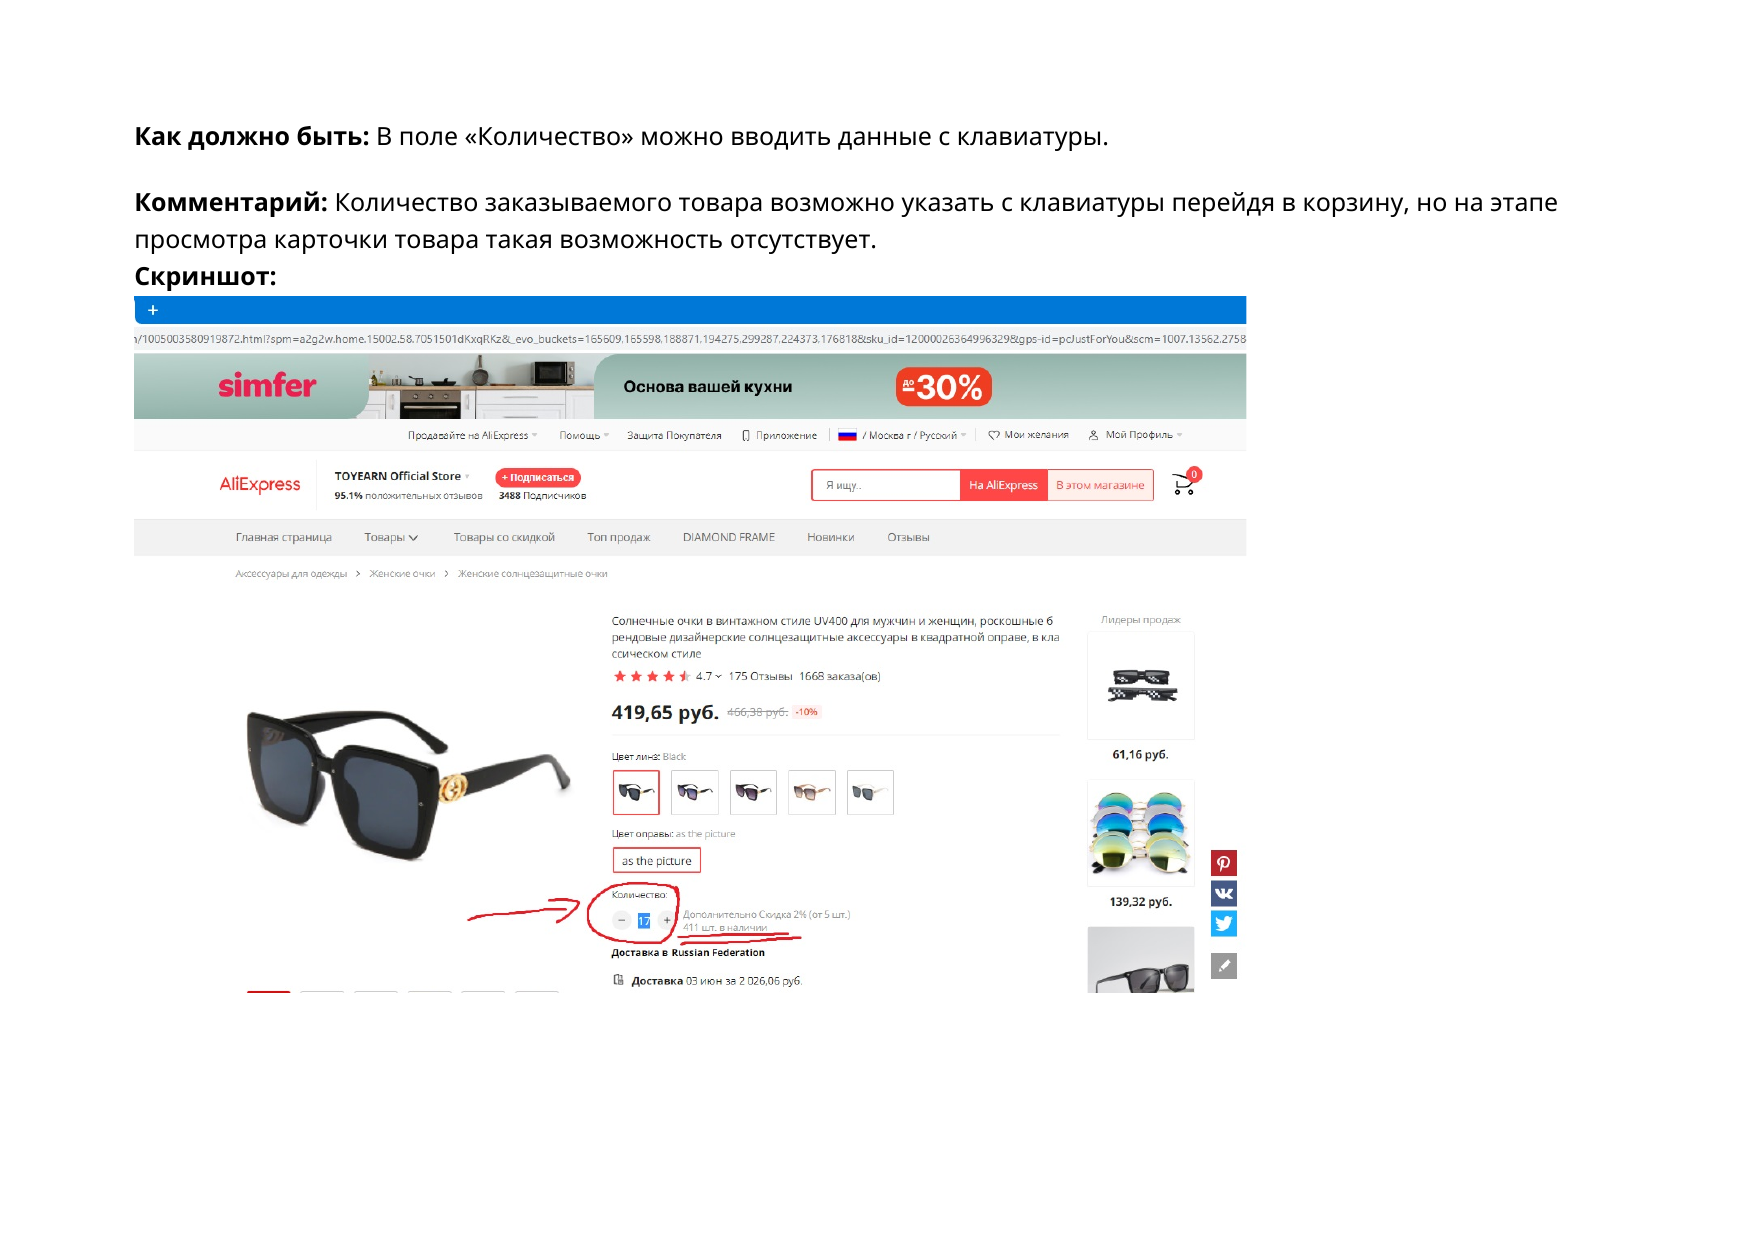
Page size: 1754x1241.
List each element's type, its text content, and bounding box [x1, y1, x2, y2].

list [134, 118, 1698, 182]
picture [134, 296, 1247, 993]
list Комментарий: Количество заказываемого товара возможно указать с клавиатуры перейдя в корзину, но на этапе просмотра карточки товара такая возможность отсутствует. [134, 184, 1698, 255]
